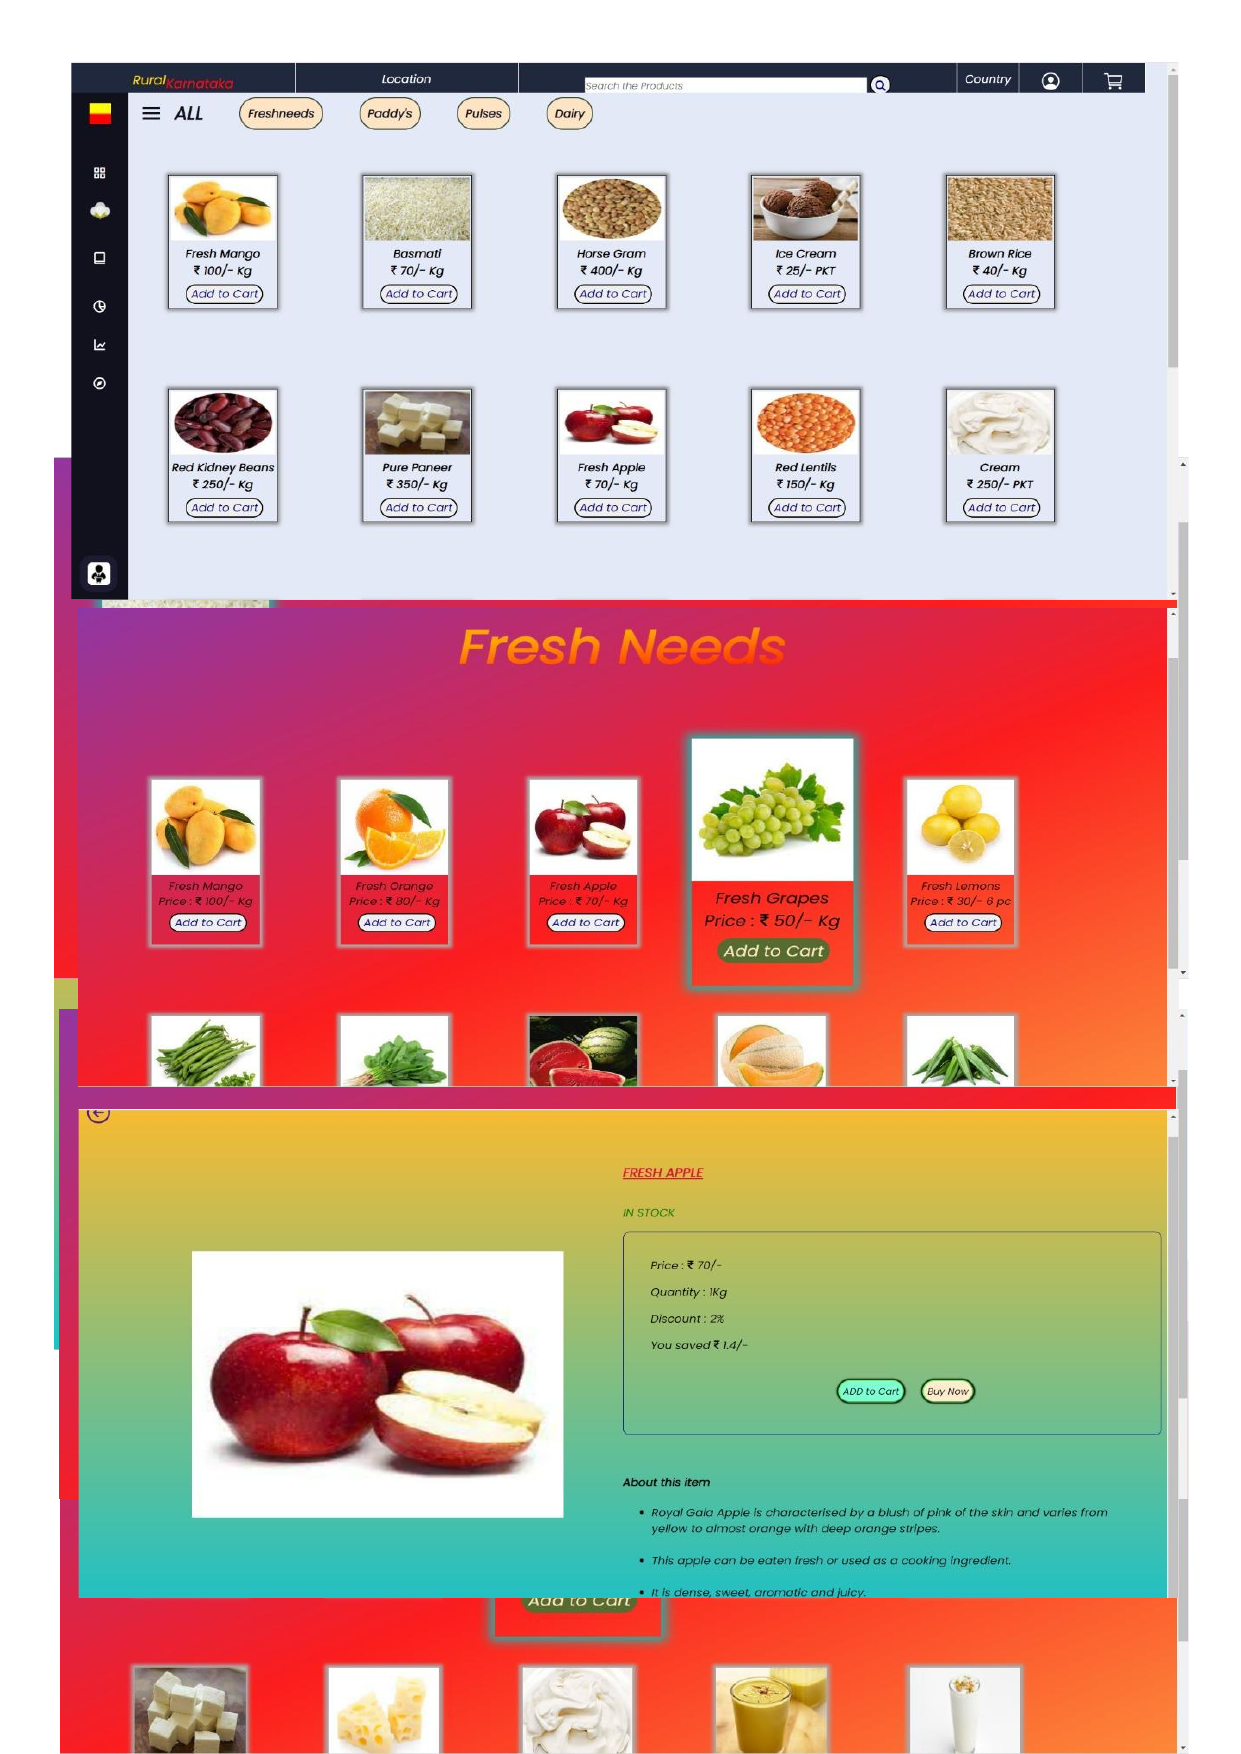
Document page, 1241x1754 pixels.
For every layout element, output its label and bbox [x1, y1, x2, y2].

picture [54, 61, 1189, 1754]
